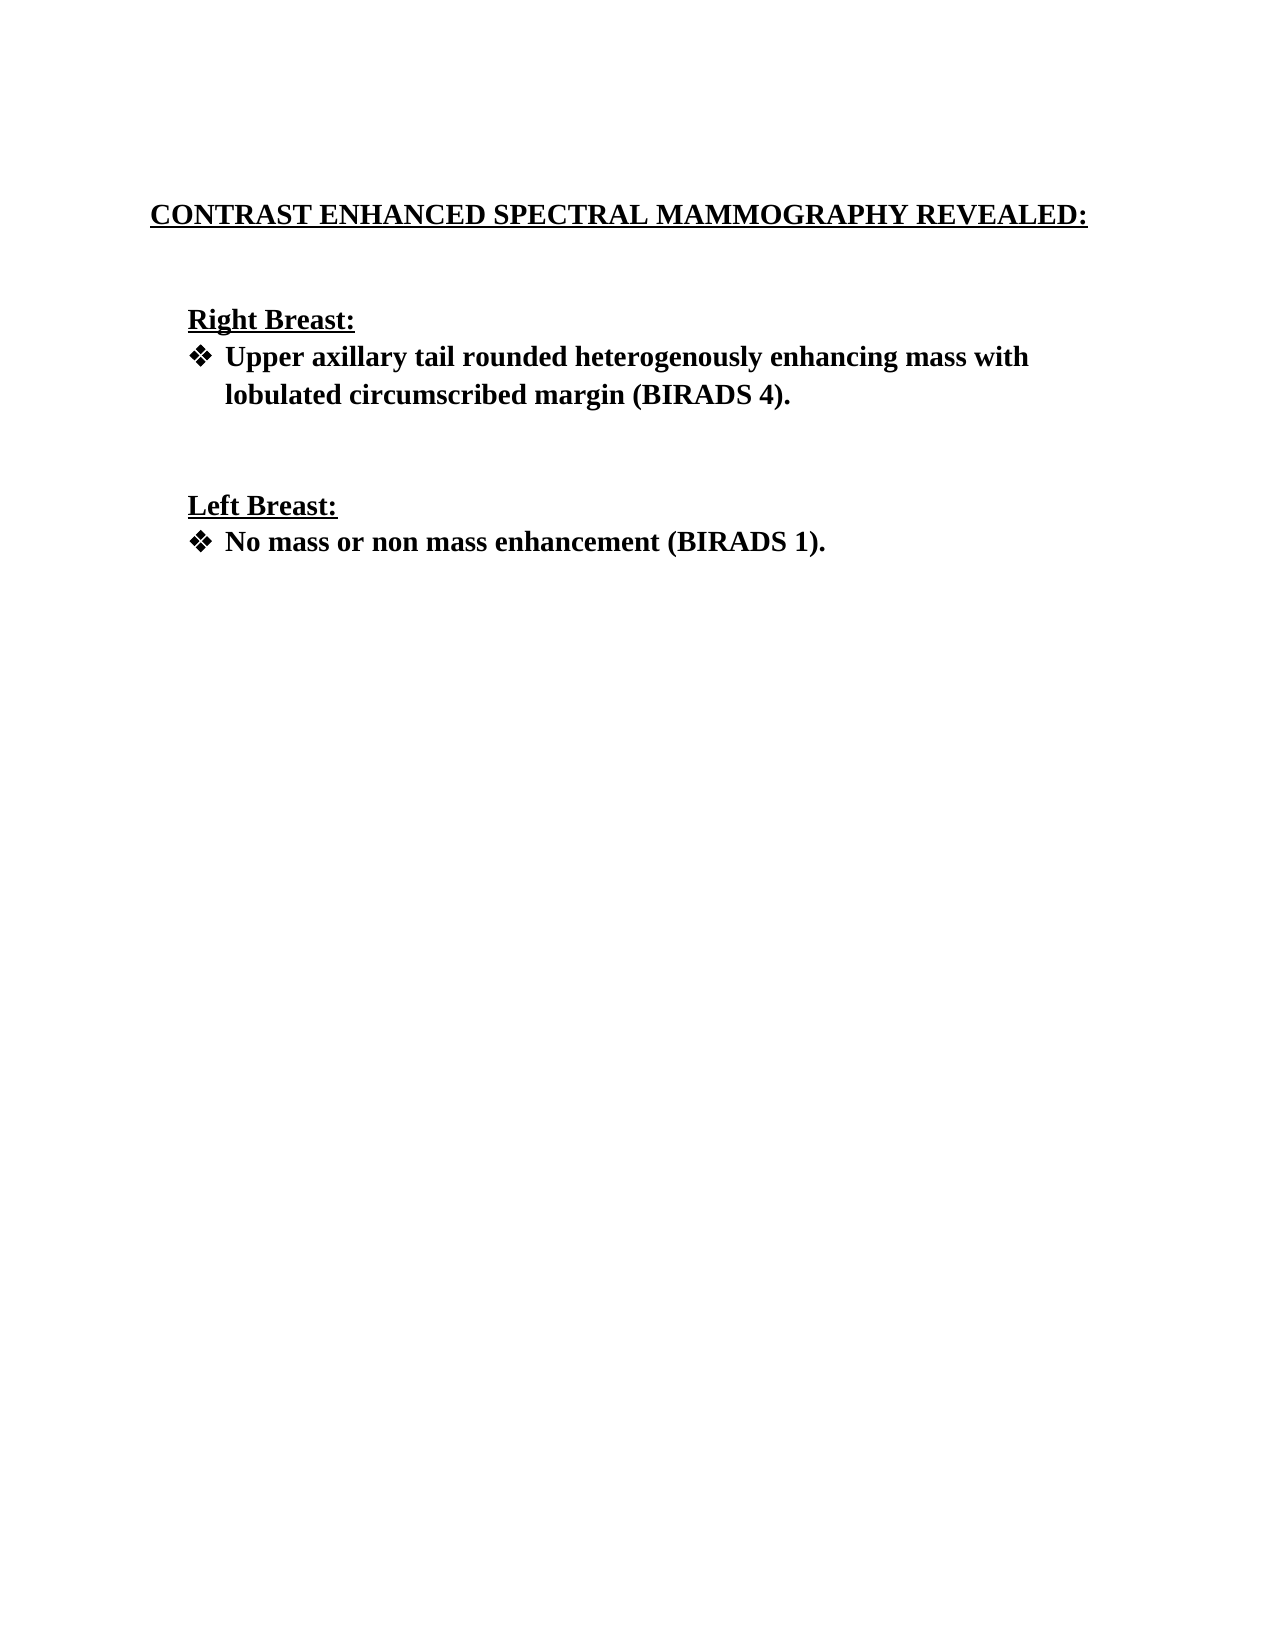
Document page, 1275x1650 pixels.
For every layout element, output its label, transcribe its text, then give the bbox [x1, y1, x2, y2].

list Upper axillary tail rounded heterogenously enhancing mass with lobulated circumscribed margin (BIRADS 4). [187, 339, 1125, 411]
list No mass or non mass enhancement (BIRADS 1). [187, 524, 1125, 558]
text Right Breast: [150, 302, 1122, 336]
text Left Breast: [150, 488, 1122, 522]
text CONTRAST ENHANCED SPECTRAL MAMMOGRAPHY REVEALED: [150, 197, 1125, 230]
